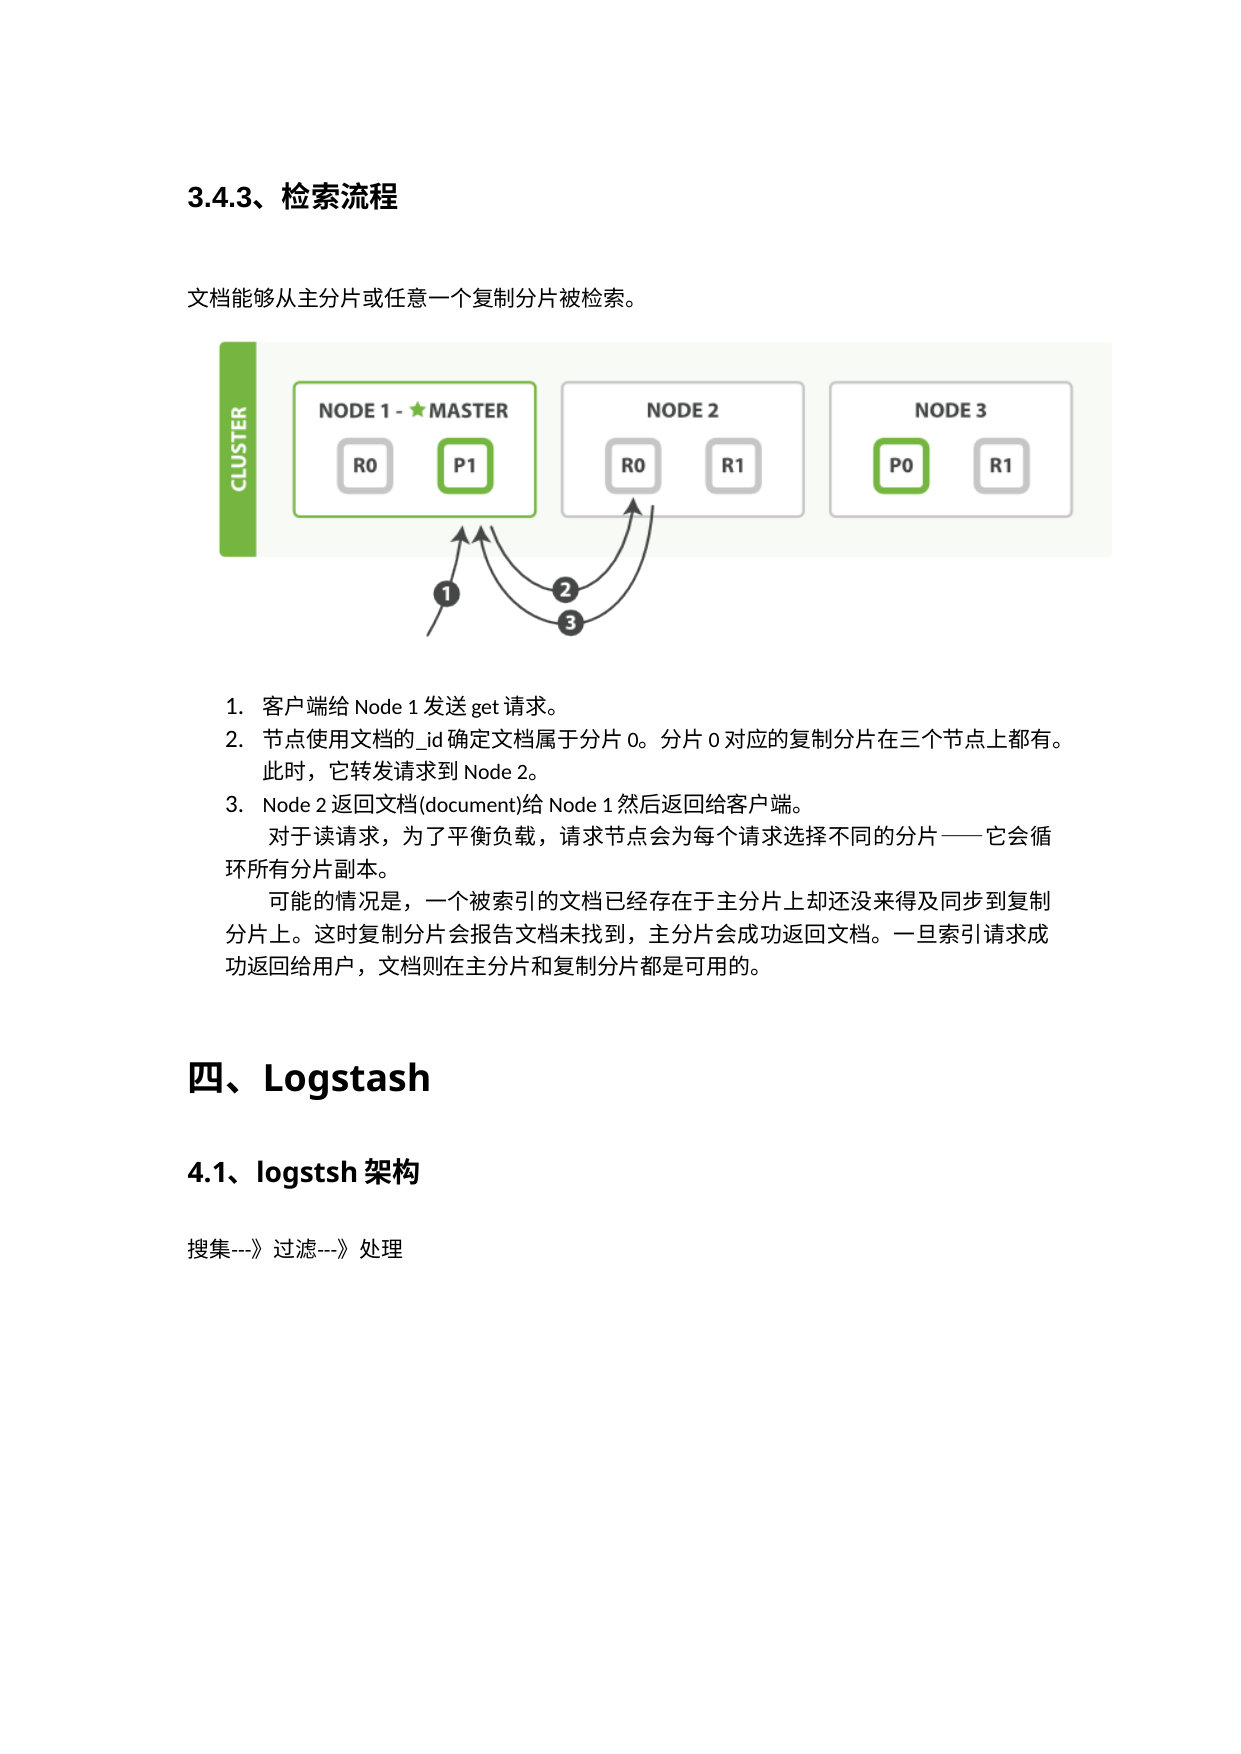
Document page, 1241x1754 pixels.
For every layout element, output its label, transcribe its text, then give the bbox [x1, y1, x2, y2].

picture [187, 320, 1137, 664]
text 对于读请求，为了平衡负载，请求节点会为每个请求选择不同的分片——它会循环所有分片副本。 [225, 819, 1053, 884]
text 文档能够从主分片或任意一个复制分片被检索。 [187, 280, 1053, 313]
list 节点使用文档的_id确定文档属于分片0。分片0对应的复制分片在三个节点上都有。此时，它转发请求到Node 2。 [225, 721, 1053, 786]
subtitle Logstash [187, 1043, 1053, 1108]
text 搜集---》过滤---》处理 [187, 1231, 1053, 1264]
subtitle 3.4.3、检索流程 [187, 162, 1053, 227]
subtitle 4.1、logstsh架构 [187, 1137, 1053, 1202]
list 客户端给Node 1发送get请求。 [225, 689, 1053, 721]
list Node 2返回文档(document)给Node 1然后返回给客户端。 [225, 786, 1053, 819]
text 可能的情况是，一个被索引的文档已经存在于主分片上却还没来得及同步到复制分片上。这时复制分片会报告文档未找到，主分片会成功返回文档。一旦索引请求成功返回给用户，文档则在主分片和复制分片都是可用的。 [225, 884, 1053, 981]
